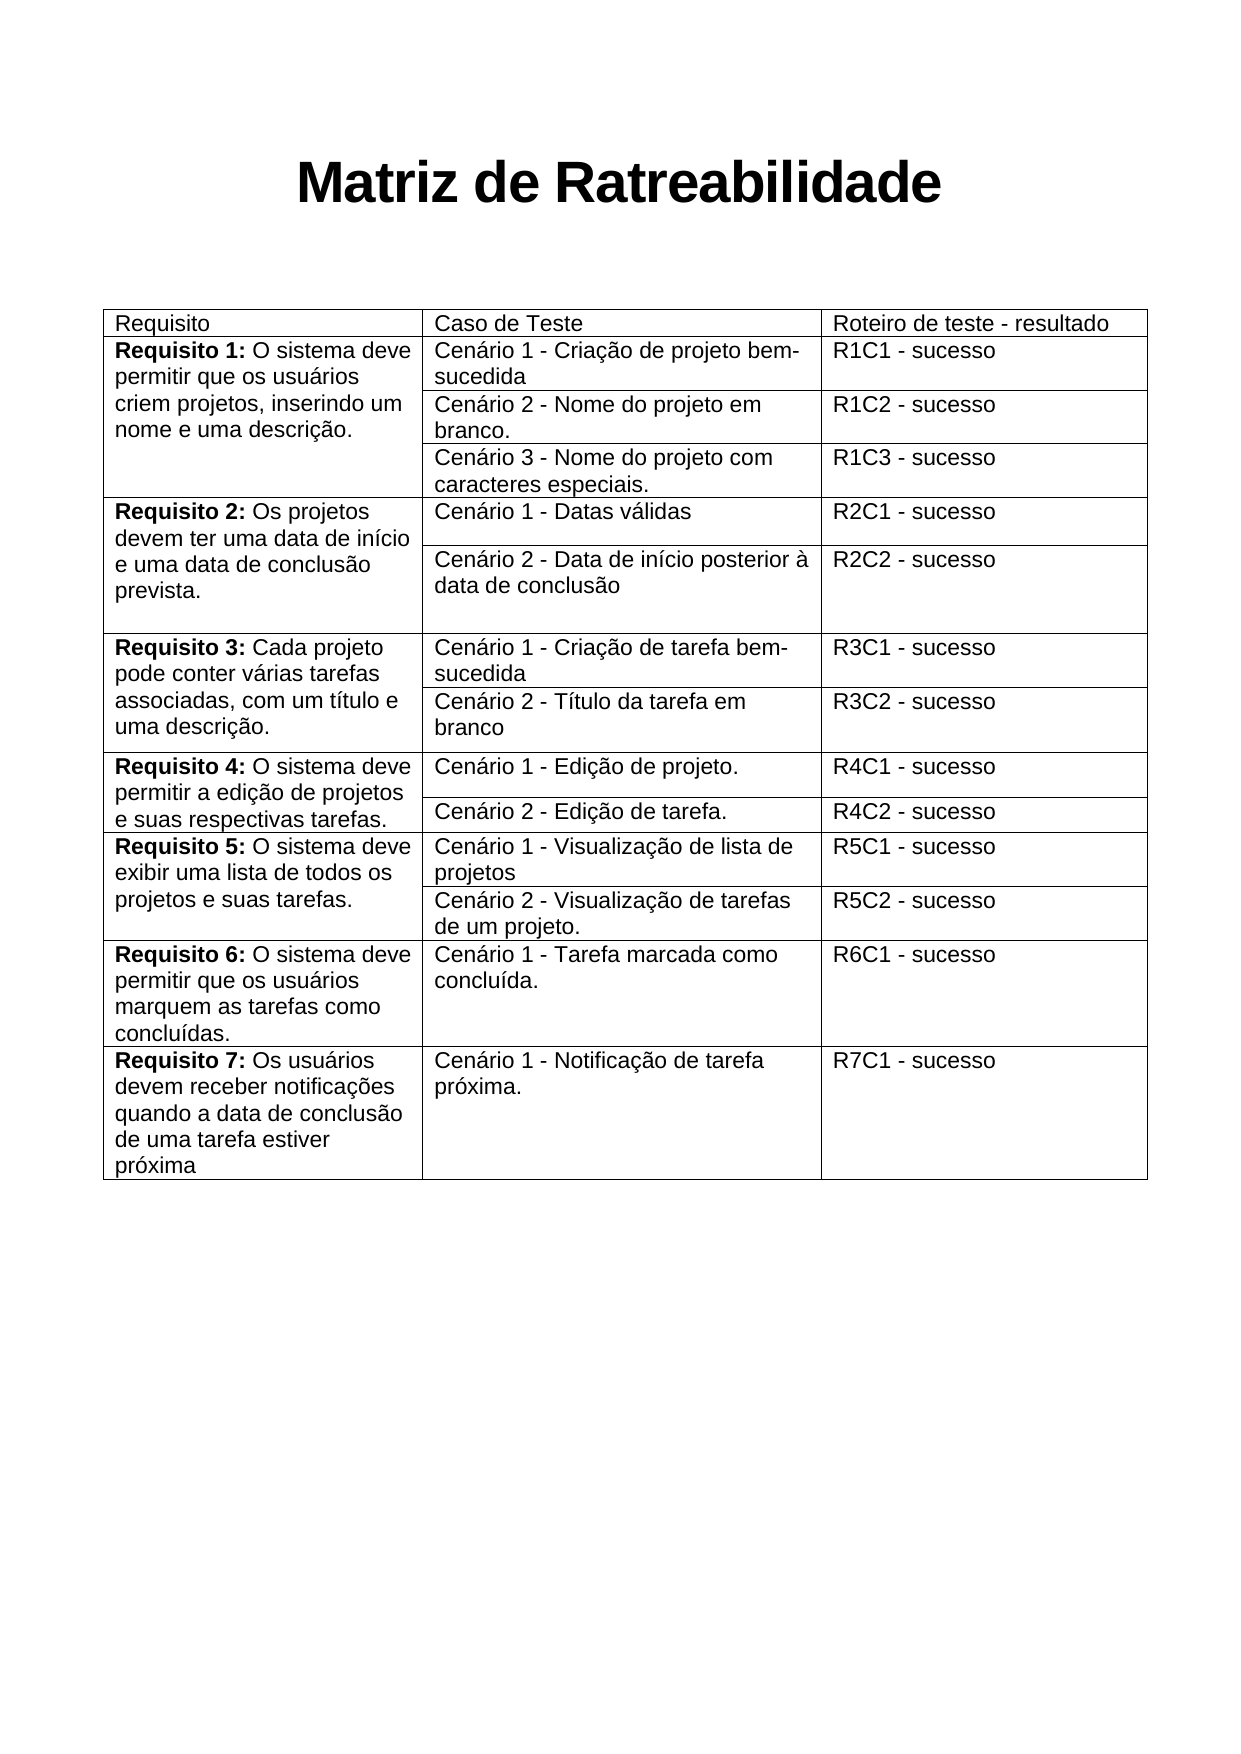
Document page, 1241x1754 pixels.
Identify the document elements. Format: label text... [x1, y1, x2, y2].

table_cell Cenário 2 - Edição de tarefa. [423, 798, 821, 832]
table_cell R1C1 - sucesso [822, 337, 1147, 389]
table_cell R5C1 - sucesso [822, 833, 1147, 886]
table_cell R4C2 - sucesso [822, 798, 1147, 832]
table_cell Cenário 2 - Nome do projeto em branco. [423, 391, 821, 443]
table_cell R4C1 - sucesso [822, 753, 1147, 797]
table_cell Requisito 3: Cada projeto pode conter várias tarefas associadas, com um título e uma descrição. [104, 634, 422, 752]
table_cell Requisito 7: Os usuários devem receber notificações quando a data de conclusão de uma tarefa estiver próxima [104, 1047, 422, 1179]
table_cell R1C3 - sucesso [822, 444, 1147, 497]
table_cell Requisito 2: Os projetos devem ter uma data de início e uma data de conclusão prevista. [104, 498, 422, 633]
table_cell R2C1 - sucesso [822, 498, 1147, 545]
table_cell Cenário 2 - Visualização de tarefas de um projeto. [423, 887, 821, 939]
title Matriz de Ratreabilidade [177, 148, 1063, 215]
table_cell Cenário 1 - Visualização de lista de projetos [423, 833, 821, 886]
table_cell Cenário 2 - Título da tarefa em branco [423, 688, 821, 752]
table_cell R6C1 - sucesso [822, 941, 1147, 1046]
table_cell R7C1 - sucesso [822, 1047, 1147, 1179]
table_cell Cenário 1 - Datas válidas [423, 498, 821, 545]
table_cell Requisito 5: O sistema deve exibir uma lista de todos os projetos e suas tarefas. [104, 833, 422, 939]
table_cell R2C2 - sucesso [822, 546, 1147, 633]
table_header Caso de Teste [423, 310, 821, 336]
table_cell R1C2 - sucesso [822, 391, 1147, 443]
table_cell Cenário 2 - Data de início posterior à data de conclusão [423, 546, 821, 633]
table_header Roteiro de teste - resultado [822, 310, 1147, 336]
table_cell R3C1 - sucesso [822, 634, 1147, 687]
table_cell Cenário 1 - Edição de projeto. [423, 753, 821, 797]
table_cell Requisito 1: O sistema deve permitir que os usuários criem projetos, inserindo um nome e uma descrição. [104, 337, 422, 497]
table_header Requisito [104, 310, 422, 336]
table_cell Cenário 1 - Tarefa marcada como concluída. [423, 941, 821, 1046]
table_cell Cenário 1 - Criação de projeto bem-sucedida [423, 337, 821, 389]
table_cell Cenário 3 - Nome do projeto com caracteres especiais. [423, 444, 821, 497]
table_cell Cenário 1 - Criação de tarefa bem-sucedida [423, 634, 821, 687]
table_cell Cenário 1 - Notificação de tarefa próxima. [423, 1047, 821, 1179]
table_cell Requisito 6: O sistema deve permitir que os usuários marquem as tarefas como concluídas. [104, 941, 422, 1046]
table_cell R3C2 - sucesso [822, 688, 1147, 752]
table_cell R5C2 - sucesso [822, 887, 1147, 939]
table_cell Requisito 4: O sistema deve permitir a edição de projetos e suas respectivas tarefas. [104, 753, 422, 832]
